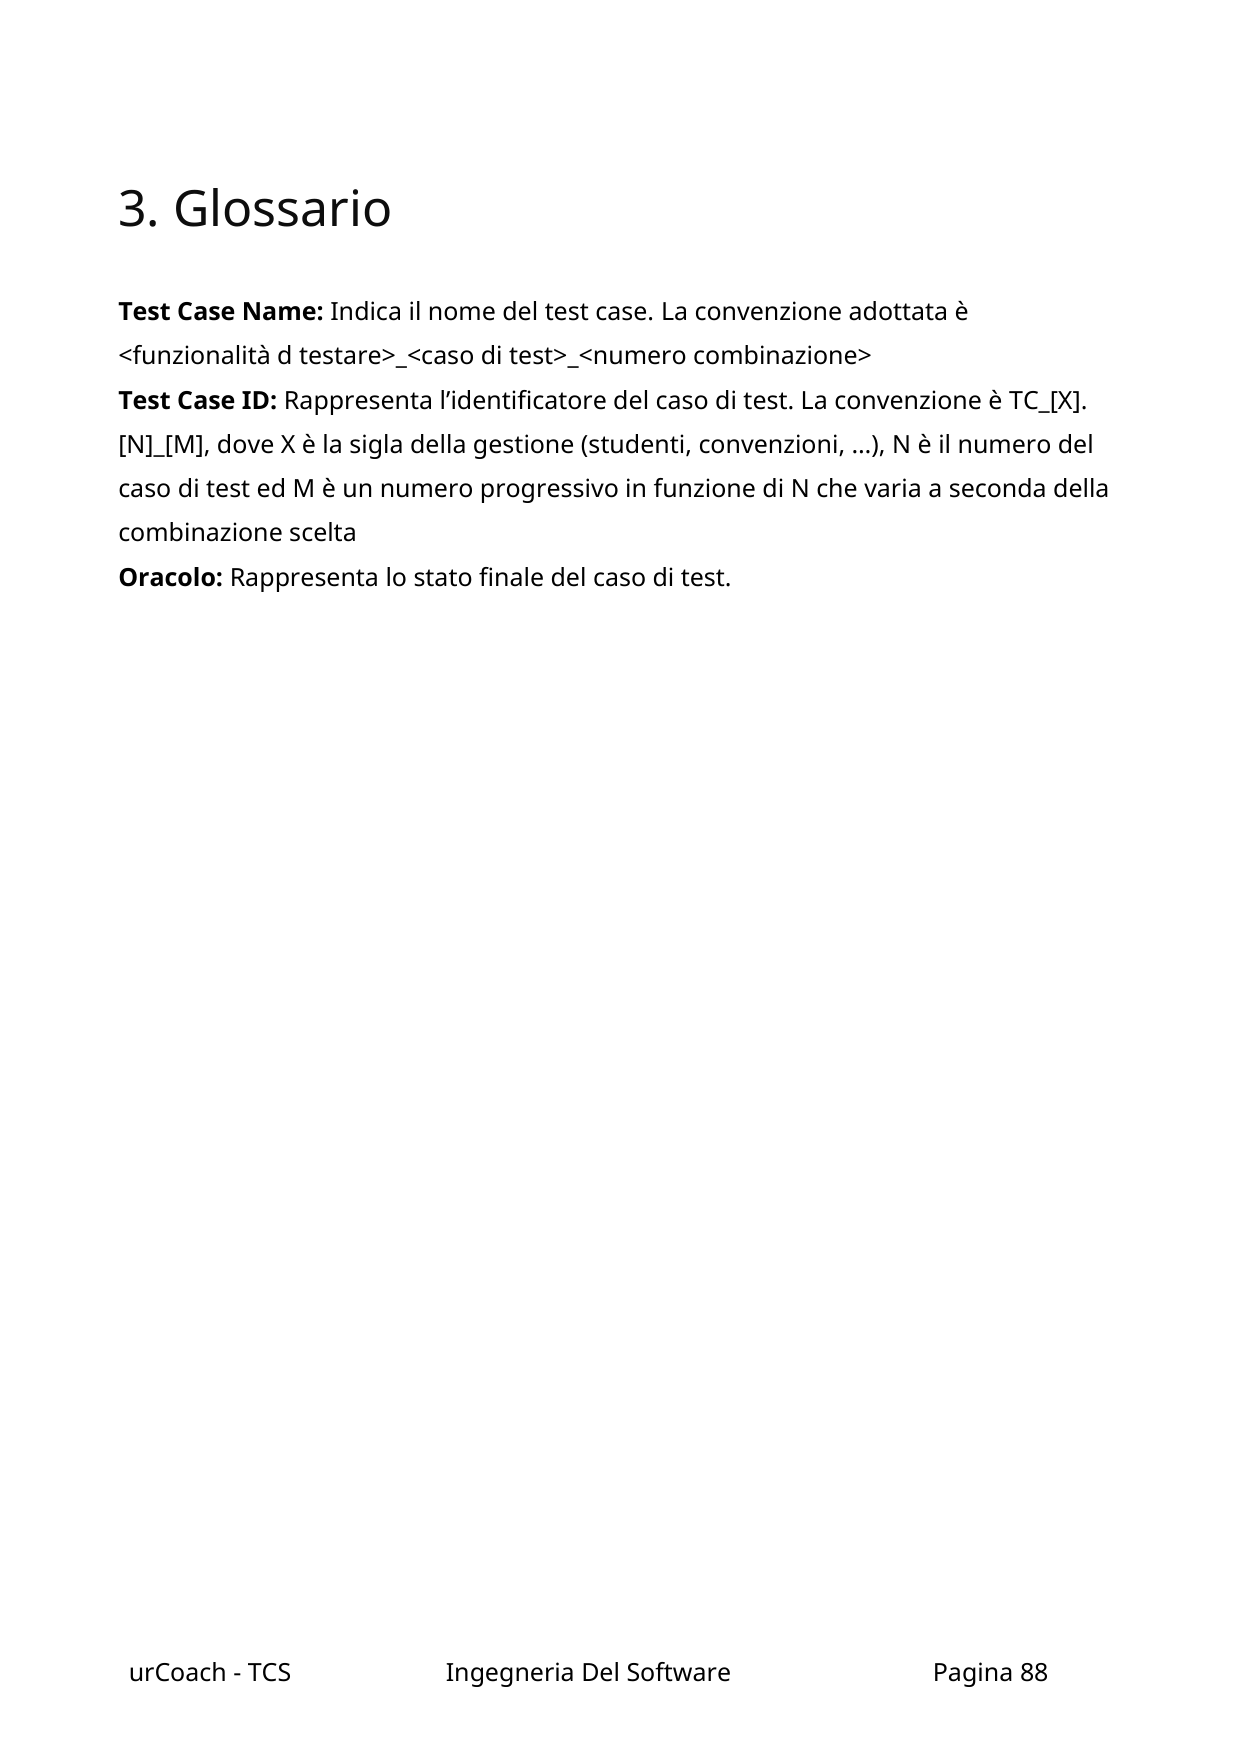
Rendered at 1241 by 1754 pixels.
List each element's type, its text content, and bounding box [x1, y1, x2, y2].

subtitle 3. Glossario [118, 173, 1122, 241]
text Test Case Name: Indica il nome del test case. La convenzione adottata è <funzionalità d testare>_<caso di test>_<numero combinazione> [118, 294, 1122, 372]
text Test Case ID: Rappresenta l’identificatore del caso di test. La convenzione è TC_[X].[N]_[M], dove X è la sigla della gestione (studenti, convenzioni, …), N è il numero del caso di test ed M è un numero progressivo in funzione di N che varia a seconda della combinazione scelta [118, 382, 1122, 549]
text Oracolo: Rappresenta lo stato finale del caso di test. [118, 559, 1122, 593]
